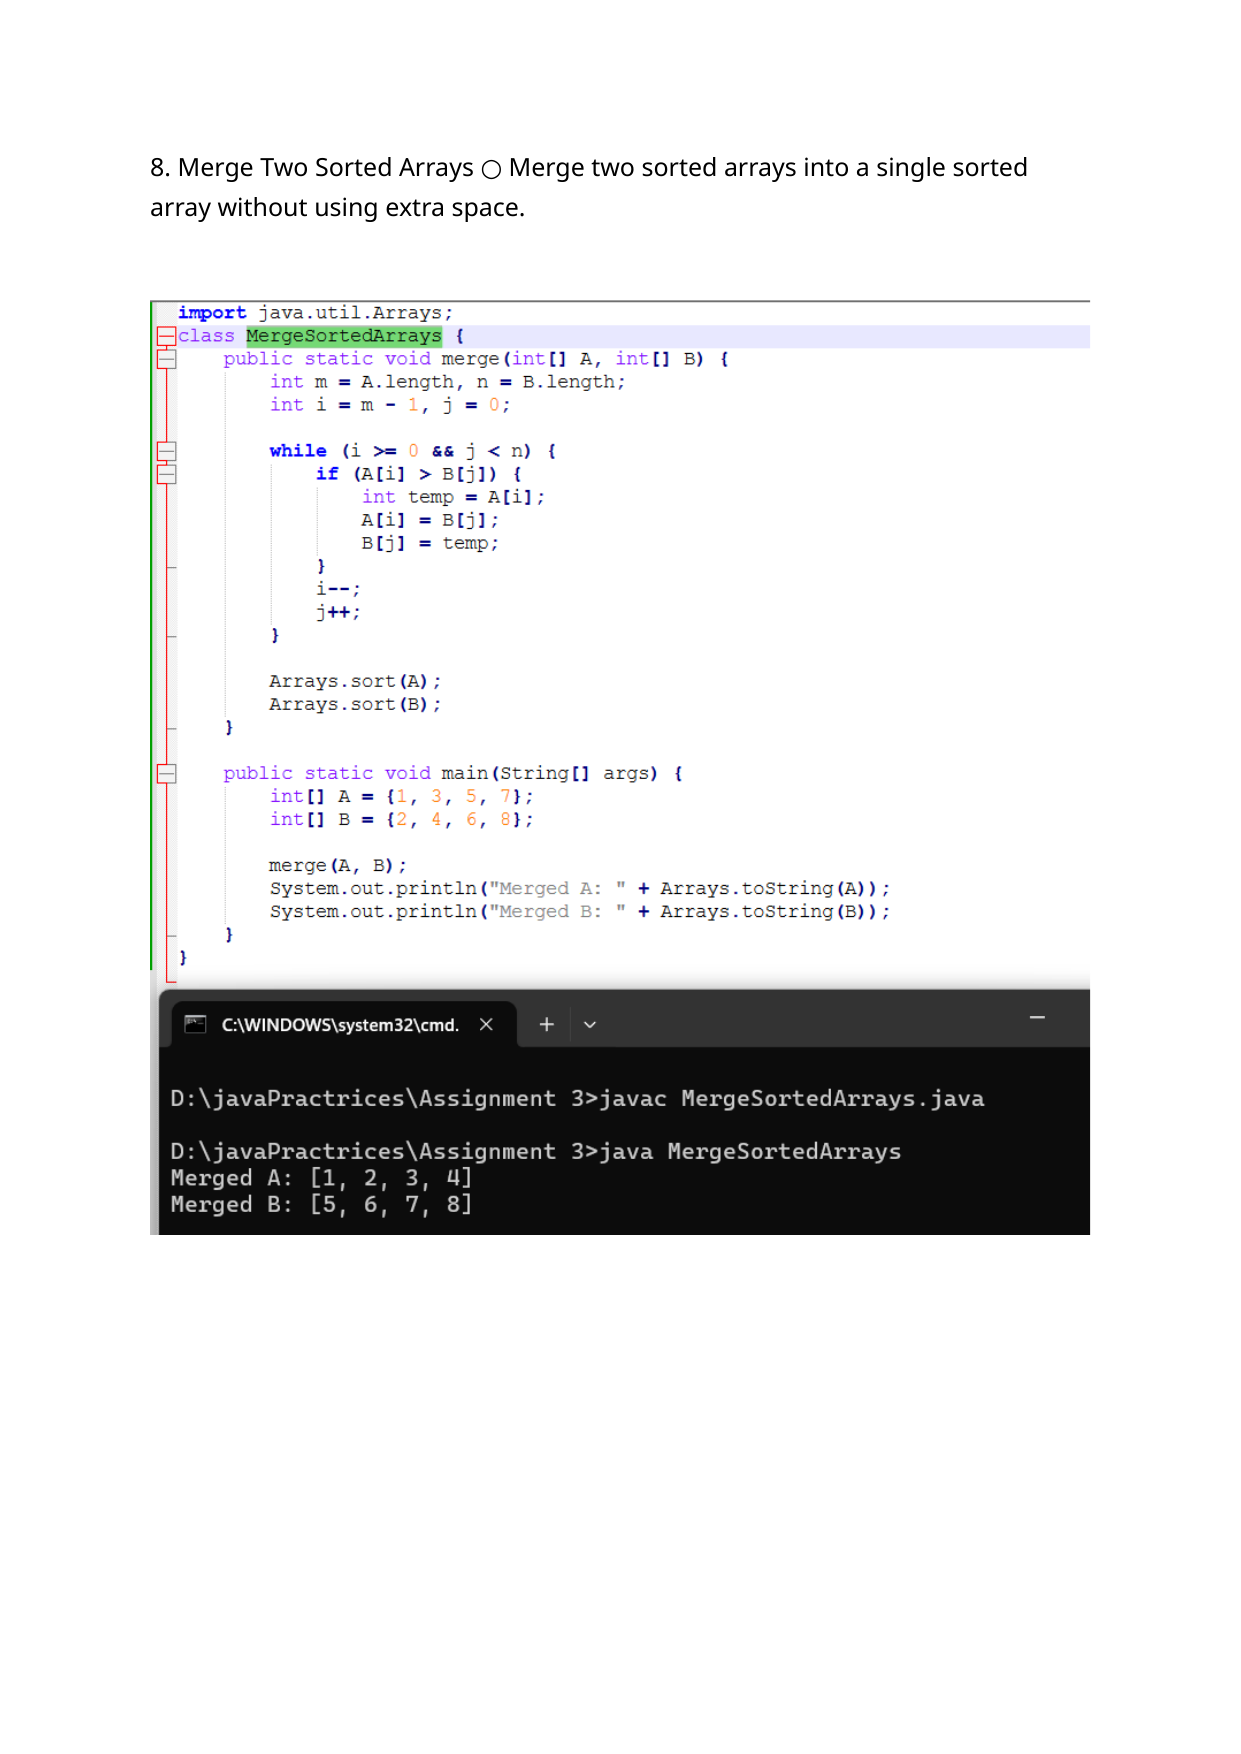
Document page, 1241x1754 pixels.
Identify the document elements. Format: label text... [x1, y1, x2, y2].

picture [150, 300, 1091, 1235]
text 8. Merge Two Sorted Arrays ○ Merge two sorted arrays into a single sorted array without using extra space. [150, 150, 1090, 223]
